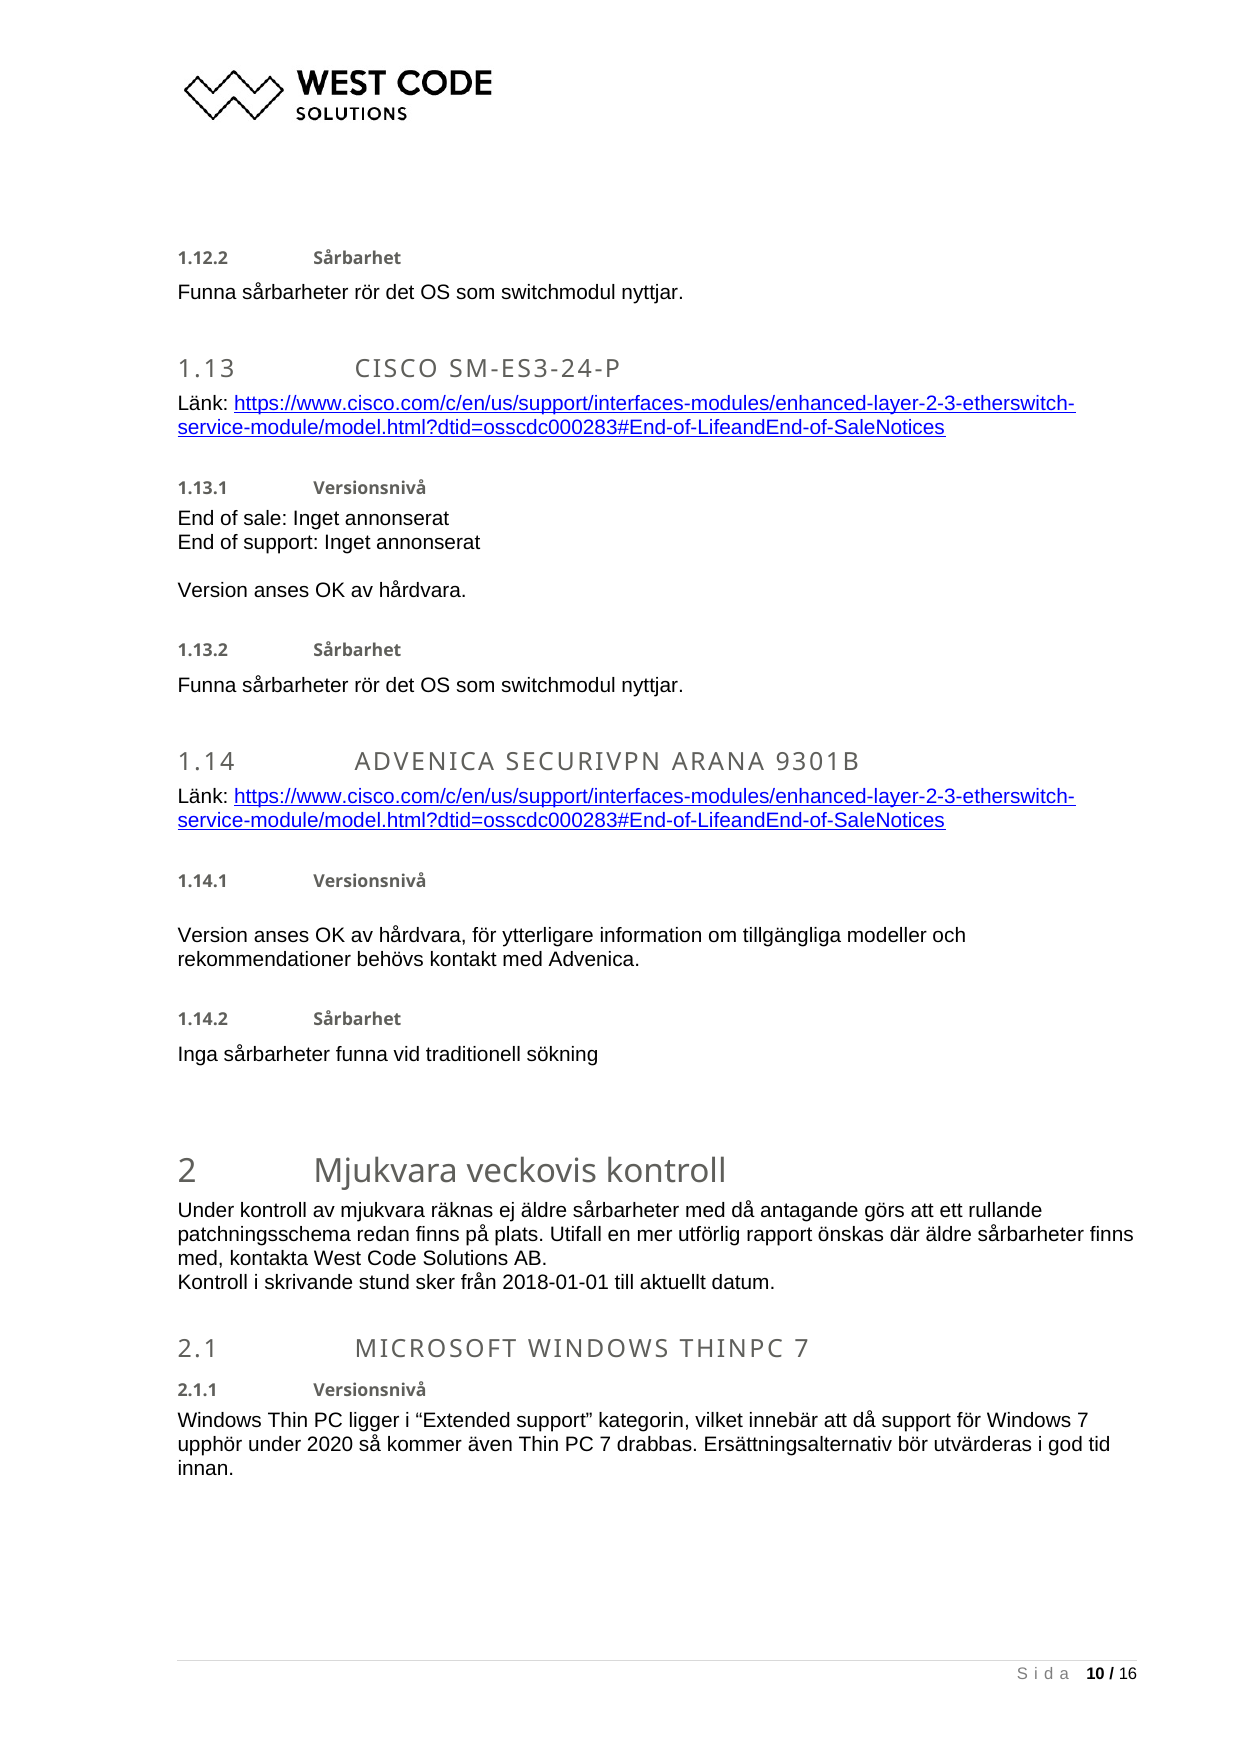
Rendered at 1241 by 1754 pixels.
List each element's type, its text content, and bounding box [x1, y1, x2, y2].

subtitle Sårbarhet [177, 638, 1137, 662]
text Funna sårbarheter rör det OS som switchmodul nyttjar. [177, 280, 1137, 304]
subtitle Sårbarhet [177, 245, 1137, 269]
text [177, 391, 1137, 439]
text End of support: Inget annonserat [177, 529, 1137, 553]
subtitle Cisco SM-ES3-24-P [177, 351, 1137, 384]
text Version anses OK av hårdvara, för ytterligare information om tillgängliga modeller och rekommendationer behövs kontakt med Advenica. [177, 922, 1137, 970]
subtitle Versionsnivå [177, 868, 1137, 892]
subtitle Microsoft Windows ThinPC 7 [177, 1331, 1137, 1364]
picture [177, 59, 507, 130]
subtitle Sårbarhet [177, 1007, 1137, 1031]
subtitle Versionsnivå [177, 1377, 1137, 1401]
text Inga sårbarheter funna vid traditionell sökning [177, 1041, 1137, 1065]
text Windows Thin PC ligger i “Extended support” kategorin, vilket innebär att då support för Windows 7 upphör under 2020 så kommer även Thin PC 7 drabbas. Ersättningsalternativ bör utvärderas i god tid innan. [177, 1407, 1137, 1479]
subtitle Versionsnivå [177, 475, 1137, 499]
subtitle Advenica SecuriVPN arana 9301B [177, 743, 1137, 777]
text Funna sårbarheter rör det OS som switchmodul nyttjar. [177, 672, 1137, 696]
text Under kontroll av mjukvara räknas ej äldre sårbarheter med då antagande görs att ett rullande patchningsschema redan finns på plats. Utifall en mer utförlig rapport önskas där äldre sårbarheter finns med, kontakta West Code Solutions AB. [177, 1198, 1137, 1270]
subtitle Mjukvara veckovis kontroll [177, 1147, 1137, 1192]
text Kontroll i skrivande stund sker från 2018-01-01 till aktuellt datum. [177, 1270, 1137, 1294]
text End of sale: Inget annonserat [177, 506, 1137, 529]
text Version anses OK av hårdvara. [177, 577, 1137, 601]
